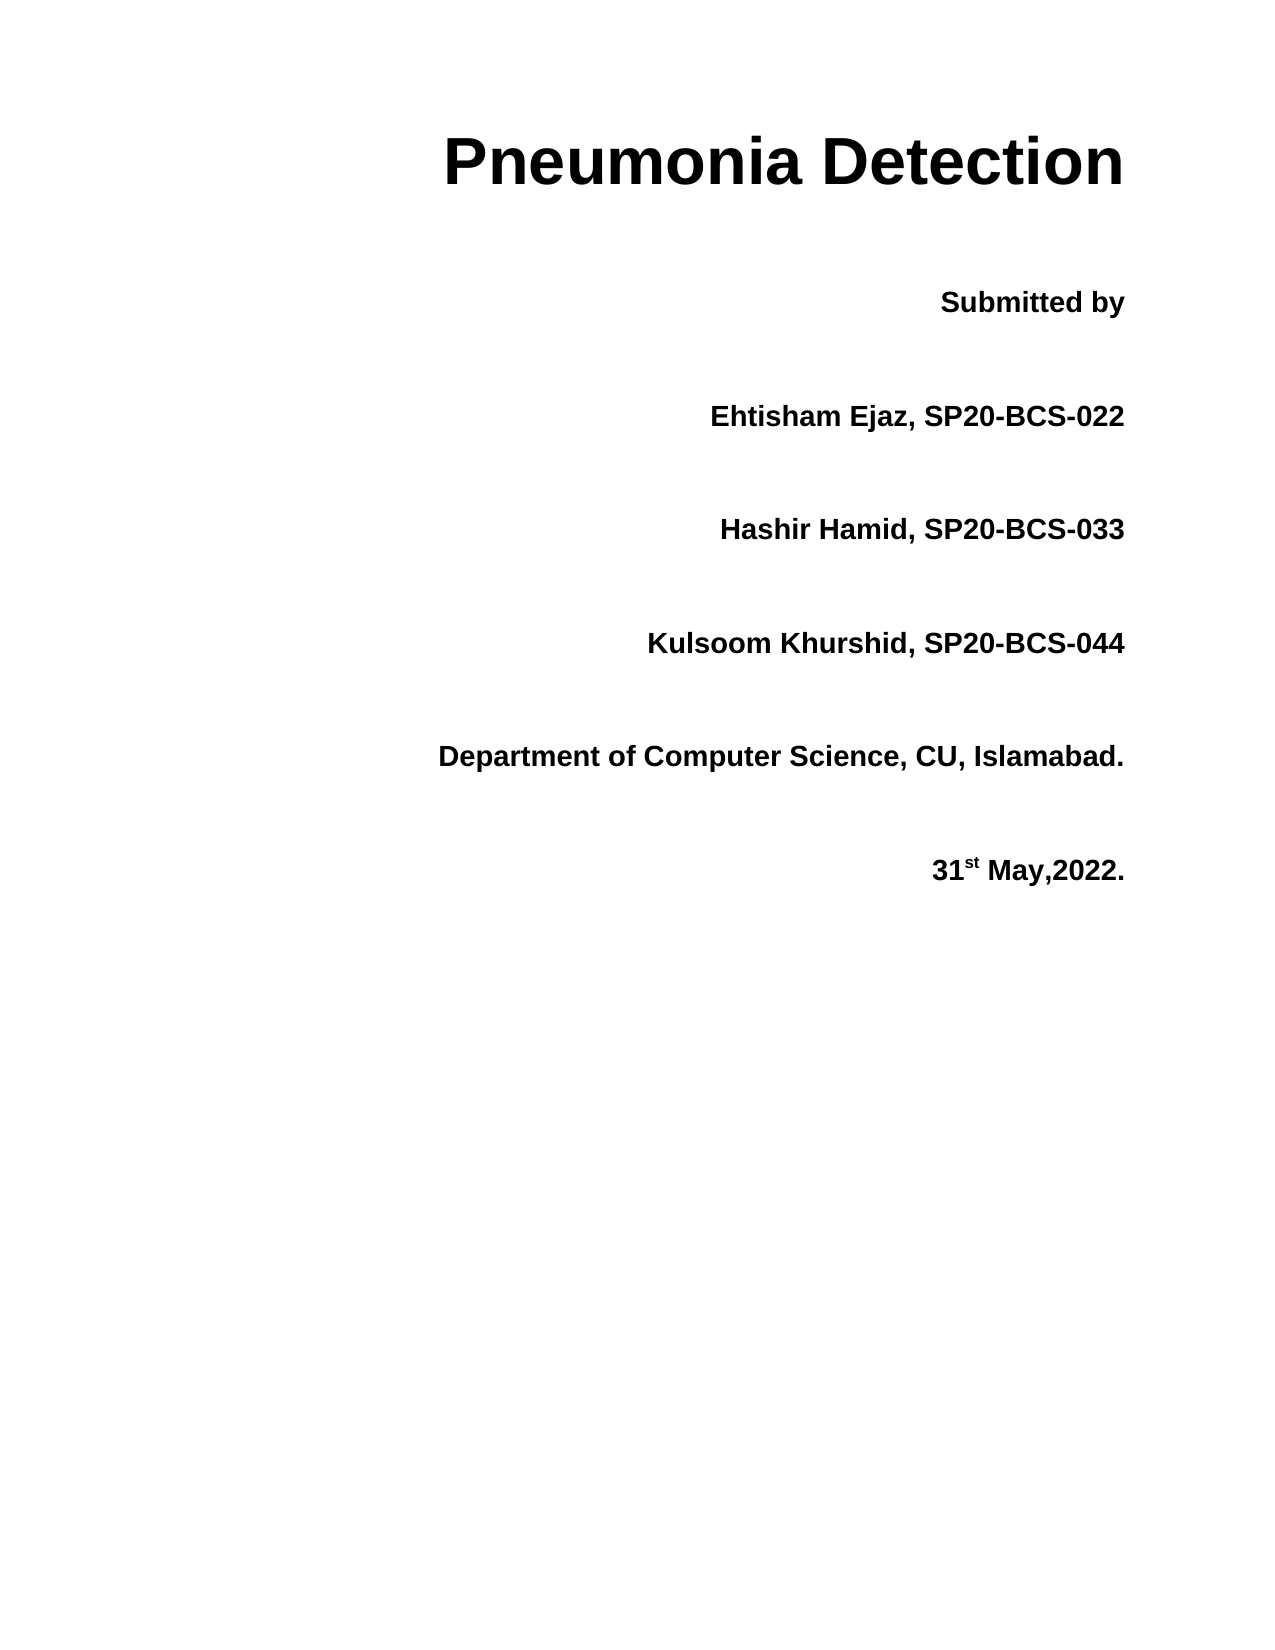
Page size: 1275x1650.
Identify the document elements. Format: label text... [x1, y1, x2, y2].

text Hashir Hamid, SP20-BCS-033 [150, 512, 1125, 546]
text 31st May,2022. [150, 853, 1125, 886]
text Ehtisham Ejaz, SP20-BCS-022 [150, 398, 1125, 432]
text Kulsoom Khurshid, SP20-BCS-044 [150, 626, 1125, 659]
title Pneumonia Detection [150, 122, 1125, 198]
text Department of Computer Science, CU, Islamabad. [150, 739, 1125, 773]
text Submitted by [150, 285, 1125, 318]
